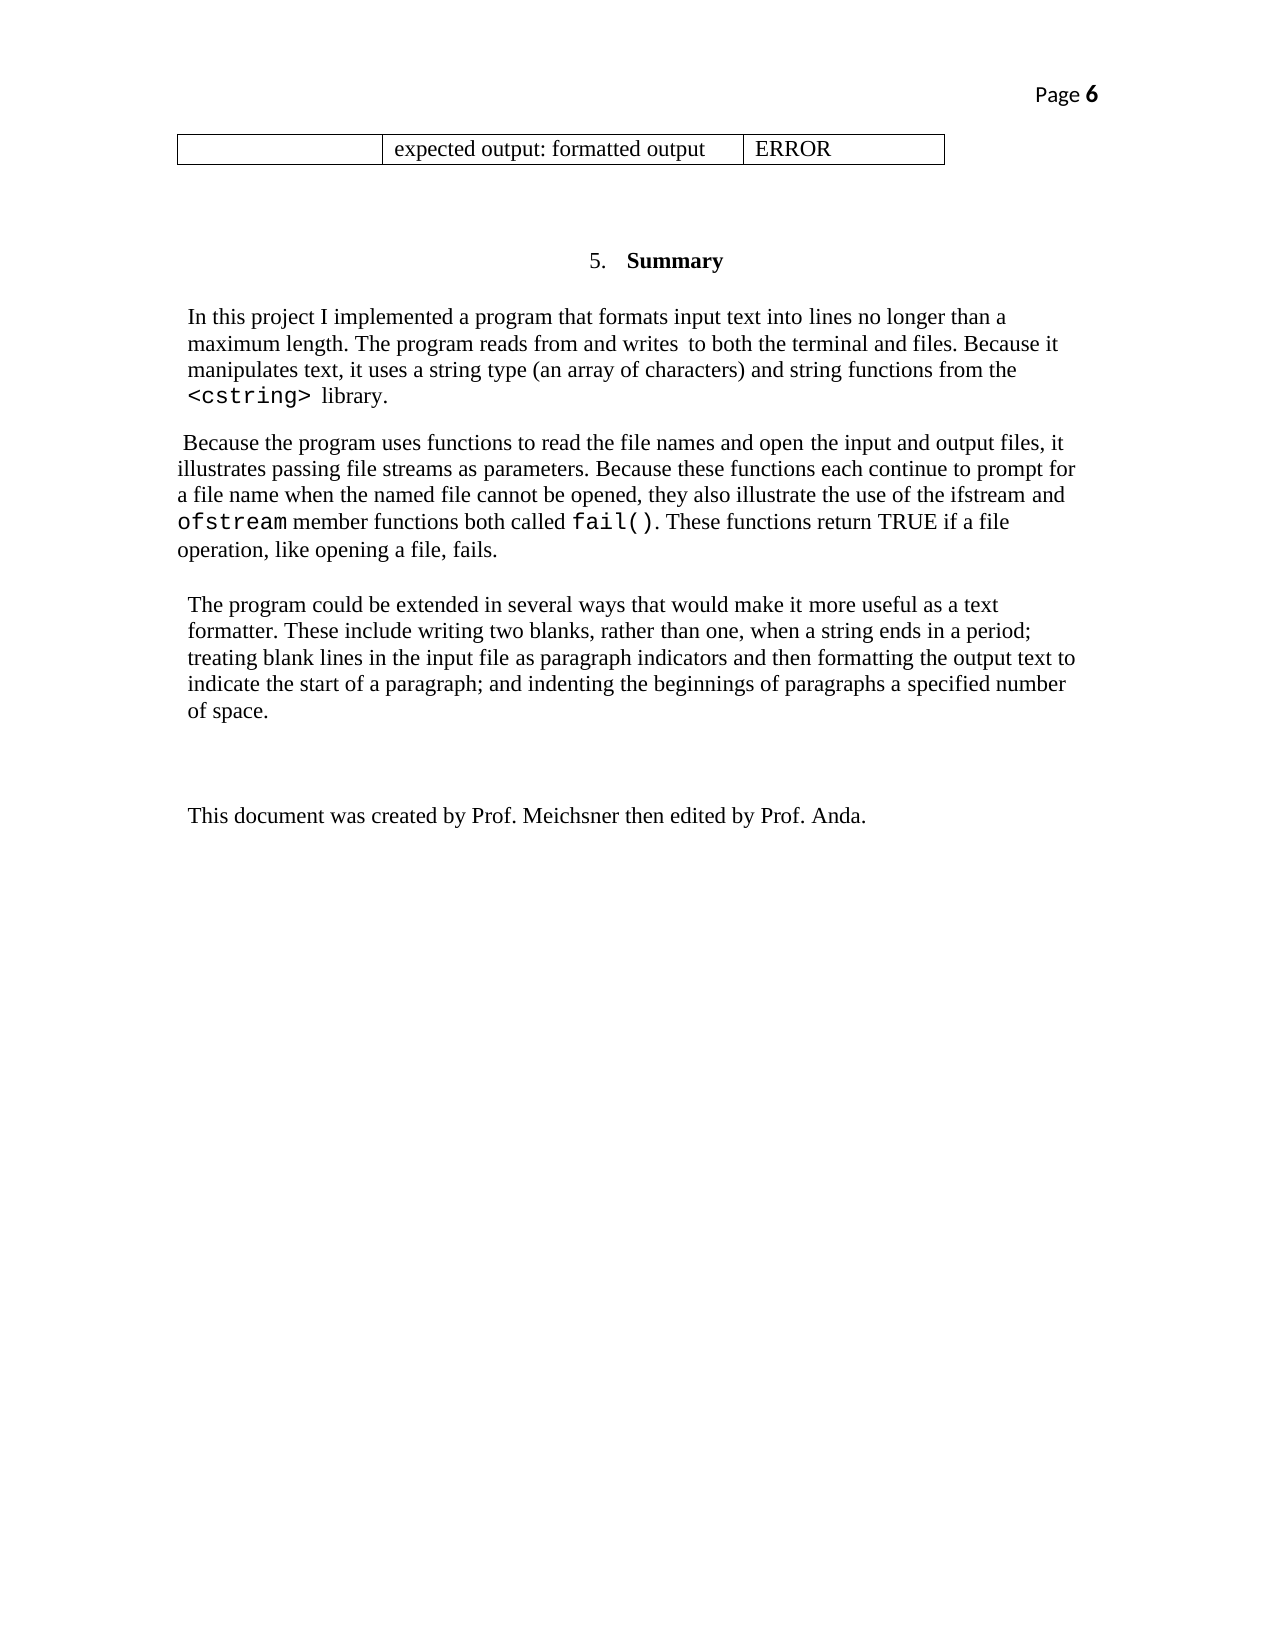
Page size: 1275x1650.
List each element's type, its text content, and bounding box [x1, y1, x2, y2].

text Because the program uses functions to read the file names and open the input and output files, it illustrates passing file streams as parameters. Because these functions each continue to prompt for a file name when the named file cannot be opened, they also illustrate the use of the ifstream and ofstream member functions both called fail(). These functions return TRUE if a file operation, like opening a file, fails. [177, 429, 1087, 562]
table_cell ERROR MESSAGE [744, 135, 944, 164]
table_cell expected output: formatted output file [383, 135, 743, 164]
text The program could be extended in several ways that would make it more useful as a text formatter. These include writing two blanks, rather than one, when a string ends in a period; treating blank lines in the input file as paragraph indicators and then formatting the output text to indicate the start of a paragraph; and indenting the beginnings of paragraphs a specified number of space. [187, 591, 1082, 723]
table_cell [178, 135, 382, 164]
text This document was created by Prof. Meichsner then edited by Prof. Anda. [187, 802, 1082, 828]
text In this project I implemented a program that formats input text into lines no longer than a maximum length. The program reads from and writes to both the terminal and files. Because it manipulates text, it uses a string type (an array of characters) and string functions from the <cstring> library. [187, 303, 1086, 411]
list Summary [214, 248, 1098, 274]
